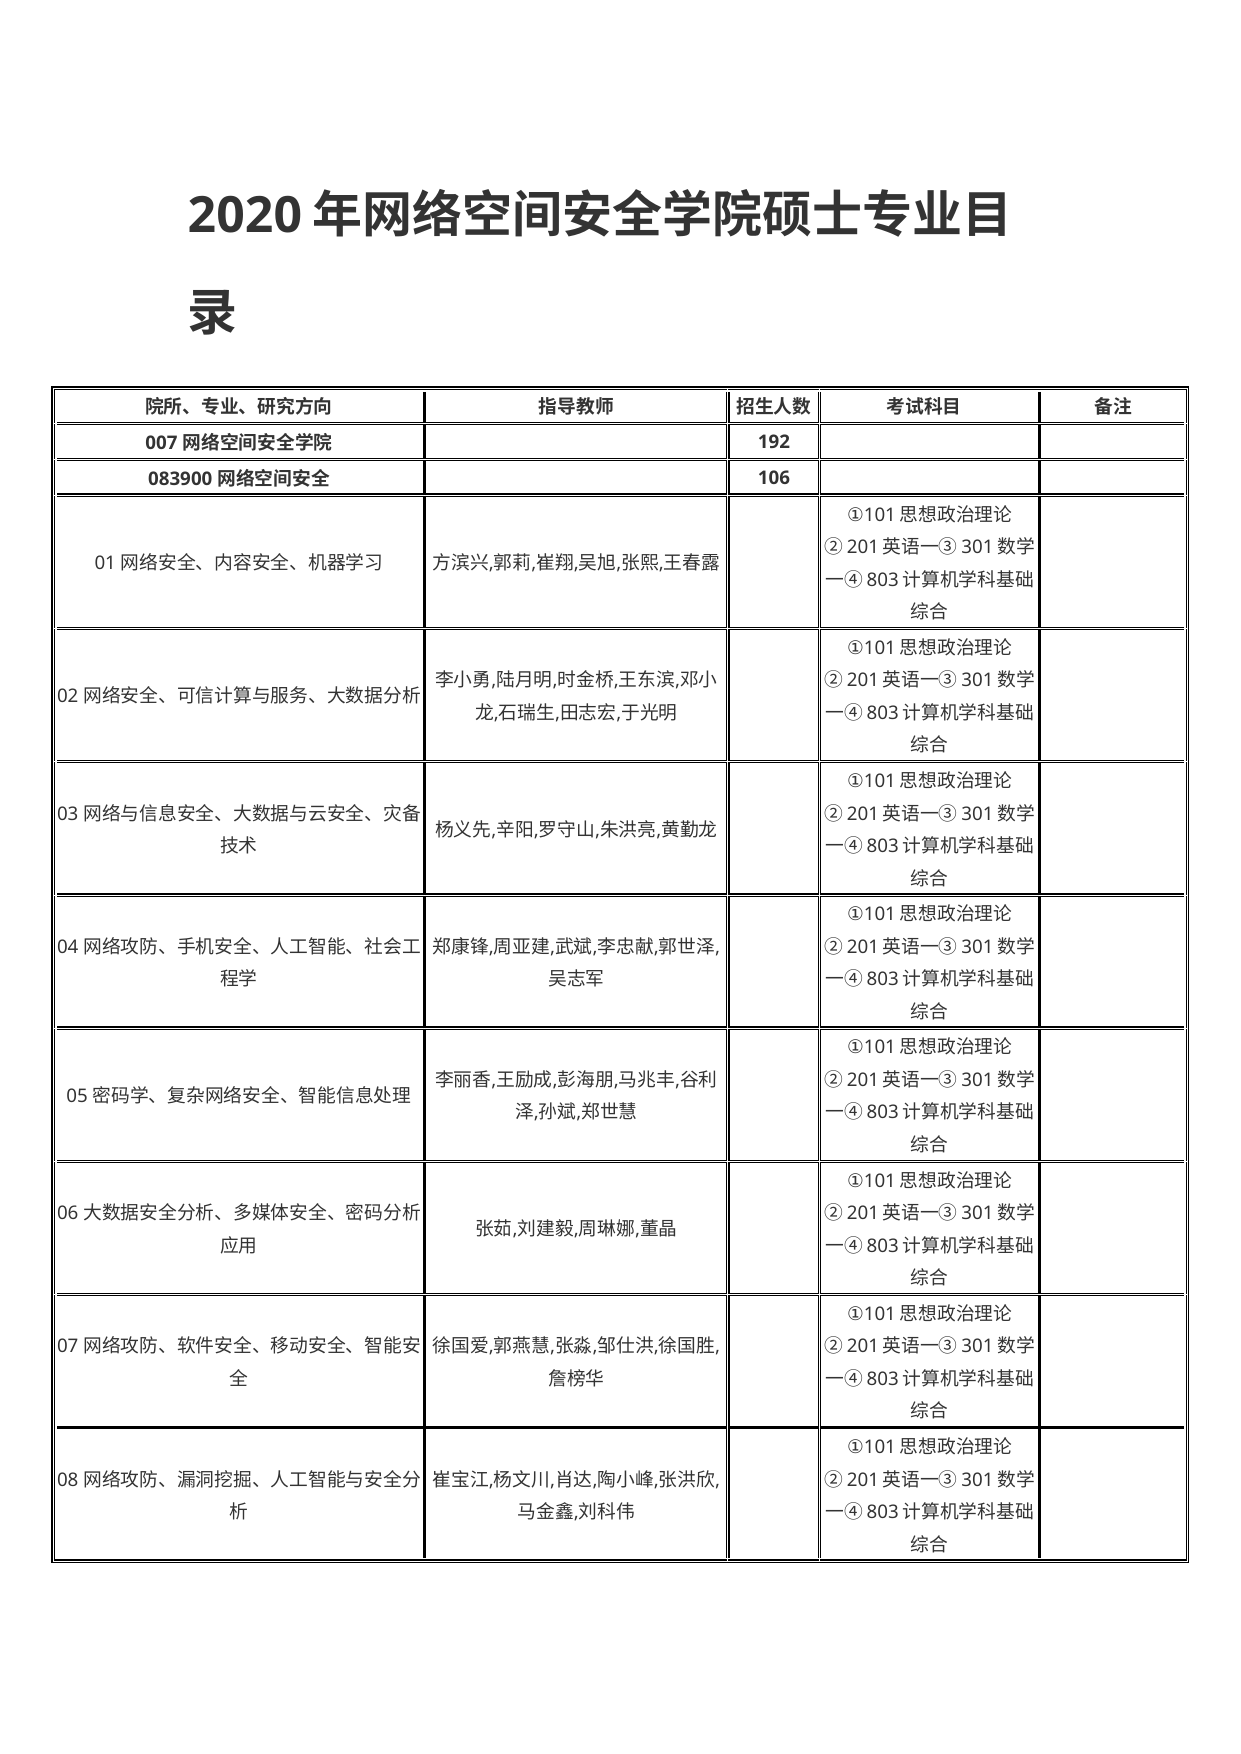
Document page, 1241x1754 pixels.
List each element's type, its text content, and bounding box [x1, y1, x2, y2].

table_cell 083900 网络空间安全 [53, 458, 424, 493]
table_header 院所、专业、研究方向 [55, 390, 424, 422]
table_cell 李丽香,王励成,彭海朋,马兆丰,谷利泽,孙斌,郑世慧 [426, 1030, 726, 1159]
table_cell 方滨兴,郭莉,崔翔,吴旭,张熙,王春露 [426, 497, 726, 627]
table_cell 192 [730, 425, 818, 458]
table_cell [730, 630, 818, 760]
table_cell 03 网络与信息安全、大数据与云安全、灾备技术 [53, 760, 424, 893]
table_cell ①101思想政治理论②201英语一③301数学一④803计算机学科基础综合 [821, 763, 1038, 893]
table_cell ①101思想政治理论②201英语一③301数学一④803计算机学科基础综合 [821, 1030, 1038, 1159]
table_cell ①101思想政治理论②201英语一③301数学一④803计算机学科基础综合 [821, 1296, 1038, 1426]
table_cell [1039, 422, 1187, 458]
table_cell [821, 461, 1038, 493]
table_cell [426, 425, 726, 458]
table_cell 106 [730, 461, 818, 493]
table_cell [730, 1163, 818, 1293]
table_cell [730, 897, 818, 1026]
table_cell [821, 425, 1038, 458]
table_cell ①101思想政治理论②201英语一③301数学一④803计算机学科基础综合 [821, 630, 1038, 760]
table_cell [1039, 1293, 1187, 1426]
table_header 指导教师 [424, 388, 728, 422]
table_cell ①101思想政治理论②201英语一③301数学一④803计算机学科基础综合 [821, 897, 1038, 1026]
table_cell [728, 1429, 819, 1559]
table_cell [1041, 1160, 1186, 1293]
table_cell 崔宝江,杨文川,肖达,陶小峰,张洪欣,马金鑫,刘科伟 [424, 1426, 728, 1559]
table_cell 01 网络安全、内容安全、机器学习 [55, 493, 423, 627]
table_cell ①101思想政治理论②201英语一③301数学一④803计算机学科基础综合 [821, 497, 1038, 627]
table_cell 05 密码学、复杂网络安全、智能信息处理 [55, 1026, 423, 1159]
table_cell [1041, 893, 1186, 1026]
table_cell 04 网络攻防、手机安全、人工智能、社会工程学 [55, 893, 423, 1026]
table_cell [1039, 458, 1187, 493]
table_header 备注 [1039, 390, 1186, 422]
table_cell [730, 1030, 818, 1159]
table_header 招生人数 [728, 390, 819, 422]
table_cell [1041, 493, 1186, 627]
table_cell 06 大数据安全分析、多媒体安全、密码分析应用 [55, 1160, 423, 1293]
table_cell [1039, 1426, 1186, 1559]
table_cell 杨义先,辛阳,罗守山,朱洪亮,黄勤龙 [426, 763, 726, 893]
table_cell 02 网络安全、可信计算与服务、大数据分析 [53, 627, 424, 760]
table_cell [730, 497, 818, 627]
table_cell 08 网络攻防、漏洞挖掘、人工智能与安全分析 [55, 1426, 424, 1559]
table_cell 郑康锋,周亚建,武斌,李忠献,郭世泽,吴志军 [426, 897, 726, 1026]
table_cell [730, 1296, 818, 1426]
table_cell [730, 763, 818, 893]
table_cell ①101思想政治理论②201英语一③301数学一④803计算机学科基础综合 [821, 1163, 1038, 1293]
table_cell 张茹,刘建毅,周琳娜,董晶 [426, 1163, 726, 1293]
table_cell 007 网络空间安全学院 [53, 422, 424, 458]
table_cell ①101思想政治理论②201英语一③301数学一④803计算机学科基础综合 [820, 1429, 1039, 1559]
table_cell [1039, 760, 1187, 893]
subtitle 2020年网络空间安全学院硕士专业目录 [187, 162, 1053, 357]
table_cell 徐国爱,郭燕慧,张淼,邹仕洪,徐国胜,詹榜华 [426, 1296, 726, 1426]
table_cell [426, 461, 726, 493]
table_cell 07 网络攻防、软件安全、移动安全、智能安全 [53, 1293, 424, 1426]
table_cell [1039, 627, 1187, 760]
table_cell 李小勇,陆月明,时金桥,王东滨,邓小龙,石瑞生,田志宏,于光明 [426, 630, 726, 760]
table_header 考试科目 [820, 390, 1039, 422]
table_cell [1041, 1026, 1186, 1159]
